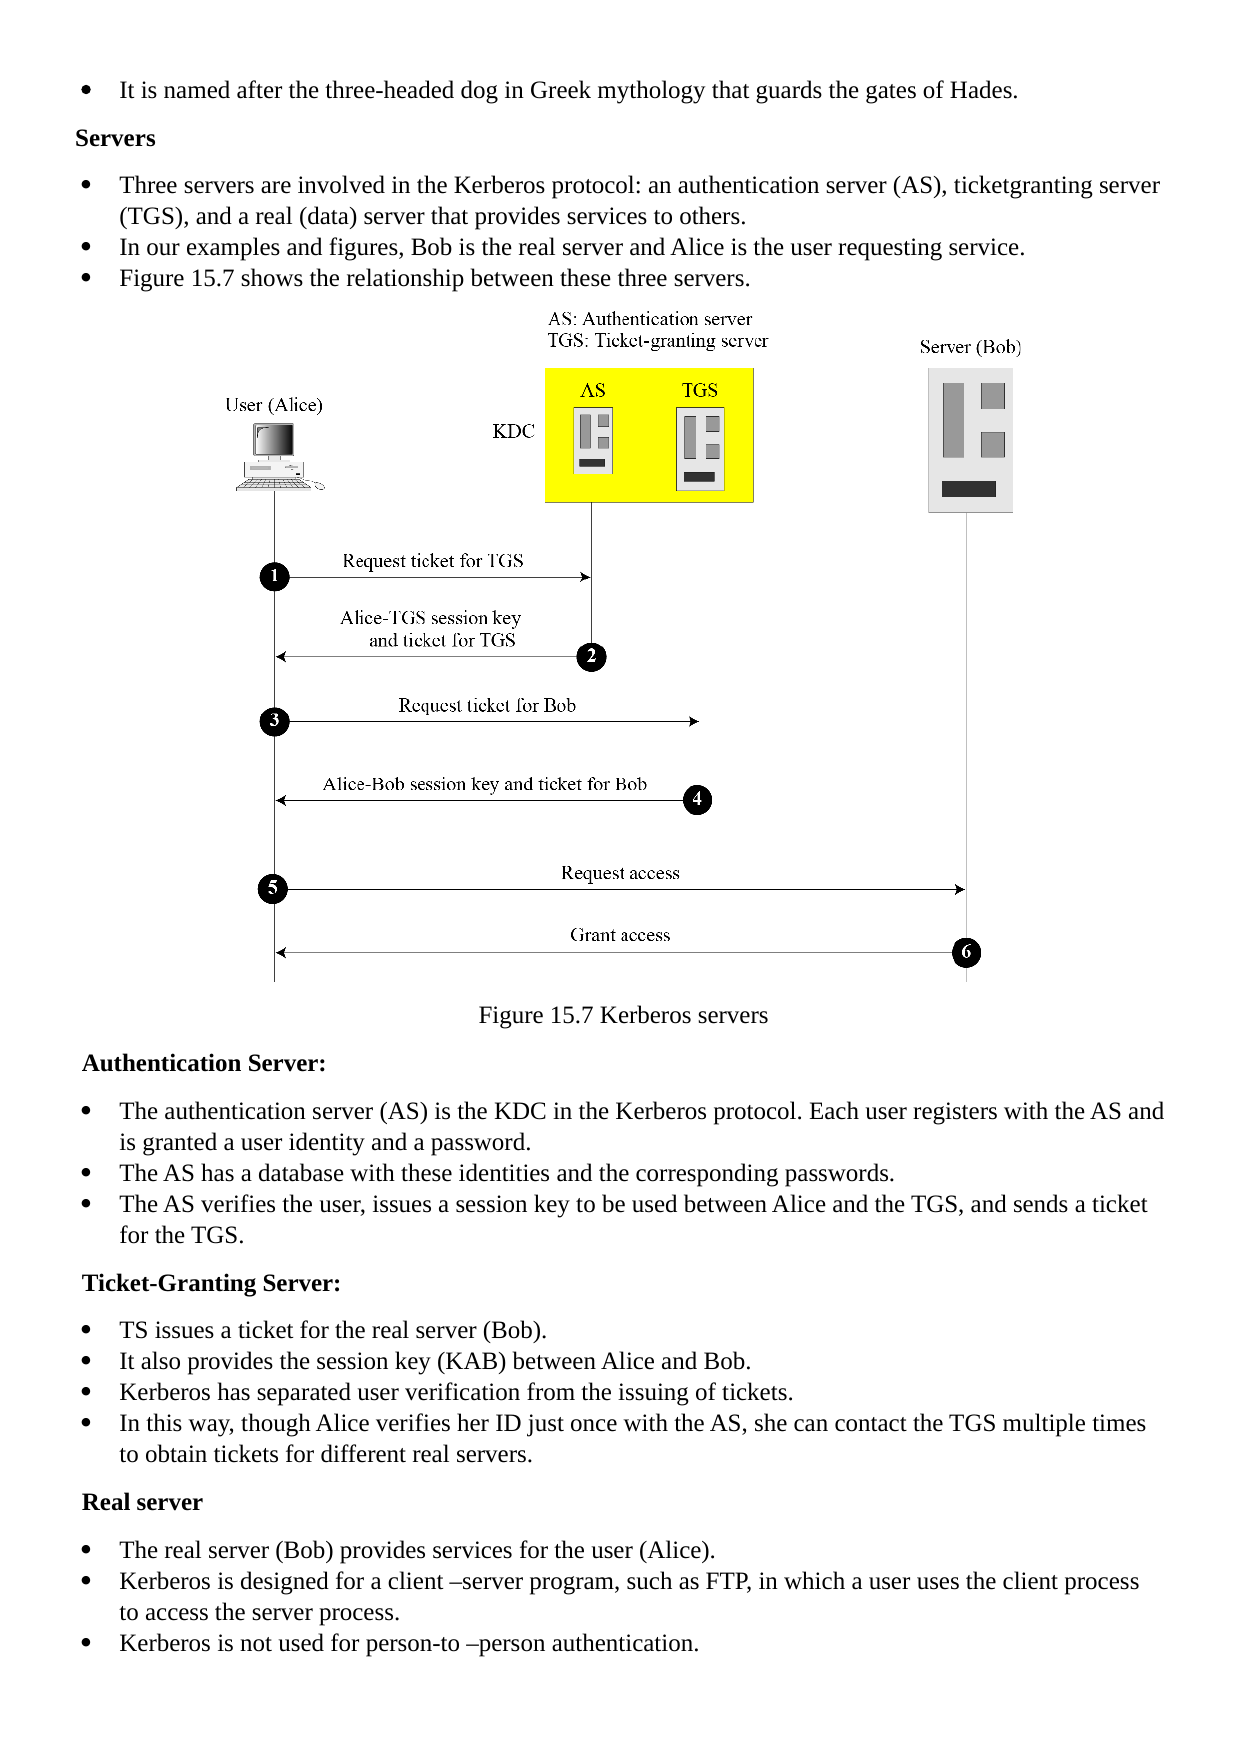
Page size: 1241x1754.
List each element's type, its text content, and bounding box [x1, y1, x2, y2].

list The AS has a database with these identities and the corresponding passwords. [82, 1158, 1165, 1187]
text Servers [75, 123, 1165, 151]
list Kerberos is designed for a client –server program, such as FTP, in which a user uses the client process to access the server process. [82, 1566, 1165, 1626]
text Authentication Server: [82, 1048, 1165, 1077]
list Figure 15.7 shows the relationship between these three servers. [82, 263, 1165, 292]
list The authentication server (AS) is the KDC in the Kerberos protocol. Each user registers with the AS and is granted a user identity and a password. [82, 1096, 1165, 1156]
list It also provides the session key (KAB) between Alice and Bob. [82, 1346, 1165, 1375]
list Kerberos is not used for person-to –person authentication. [82, 1628, 1165, 1657]
list In our examples and figures, Bob is the real server and Alice is the user requesting service. [82, 232, 1165, 261]
picture [226, 311, 1021, 982]
list Three servers are involved in the Kerberos protocol: an authentication server (AS), ticketgranting server (TGS), and a real (data) server that provides services to others. [82, 170, 1165, 230]
list The real server (Bob) provides services for the user (Alice). [82, 1535, 1165, 1564]
text Ticket-Granting Server: [82, 1268, 1165, 1296]
text Real server [82, 1487, 1165, 1516]
list The AS verifies the user, issues a session key to be used between Alice and the TGS, and sends a ticket for the TGS. [82, 1189, 1165, 1249]
list It is named after the three-headed dog in Greek mythology that guards the gates of Hades. [82, 75, 1165, 104]
list TS issues a ticket for the real server (Bob). [82, 1315, 1165, 1344]
list In this way, though Alice verifies her ID just once with the AS, she can contact the TGS multiple times to obtain tickets for different real servers. [82, 1408, 1165, 1468]
text Figure 15.7 Kerberos servers [82, 1000, 1165, 1029]
list Kerberos has separated user verification from the issuing of tickets. [82, 1377, 1165, 1406]
